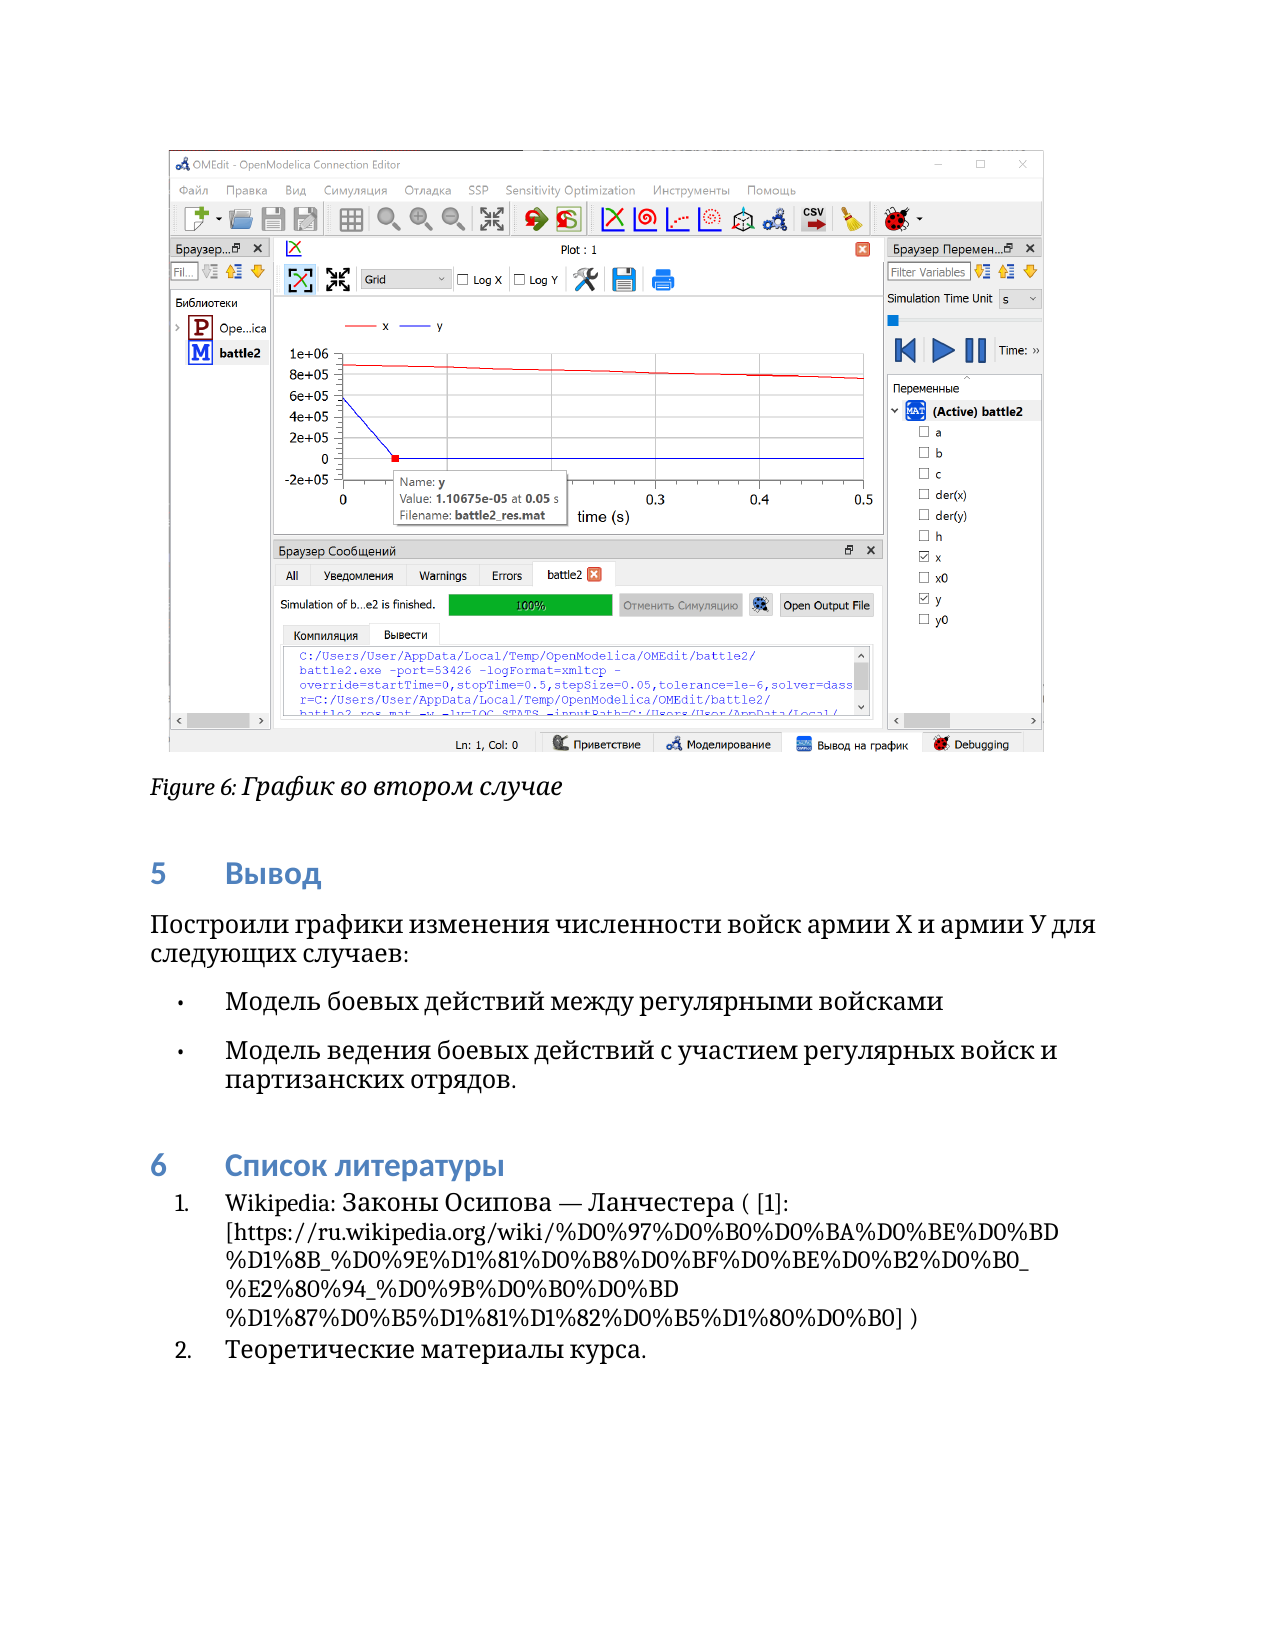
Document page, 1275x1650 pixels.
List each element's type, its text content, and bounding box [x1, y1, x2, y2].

subtitle 5 Вывод [150, 852, 1125, 892]
text Figure 6: График во втором случае [150, 773, 1125, 802]
list Модель ведения боевых действий с участием регулярных войск и партизанских отрядов. [175, 1037, 1125, 1094]
list Модель боевых действий между регулярными войсками [175, 987, 1125, 1016]
list Теоретические материалы курса. [175, 1336, 1125, 1365]
picture [168, 150, 1044, 752]
text Построили графики изменения численности войск армии Х и армии У для следующих случаев: [150, 911, 1125, 969]
subtitle 6 Список литературы [150, 1144, 1125, 1185]
list Wikipedia: Законы Осипова — Ланчестера ( [1]: [https://ru.wikipedia.org/wiki/%D0%97%D0%B0%D0%BA%D0%BE%D0%BD%D1%8B_%D0%9E%D1%81%D0%B8%D0%BF%D0%BE%D0%B2%D0%B0_%E2%80%94_%D0%9B%D0%B0%D0%BD%D1%87%D0%B5%D1%81%D1%82%D0%B5%D1%80%D0%B0] ) [175, 1189, 1125, 1333]
